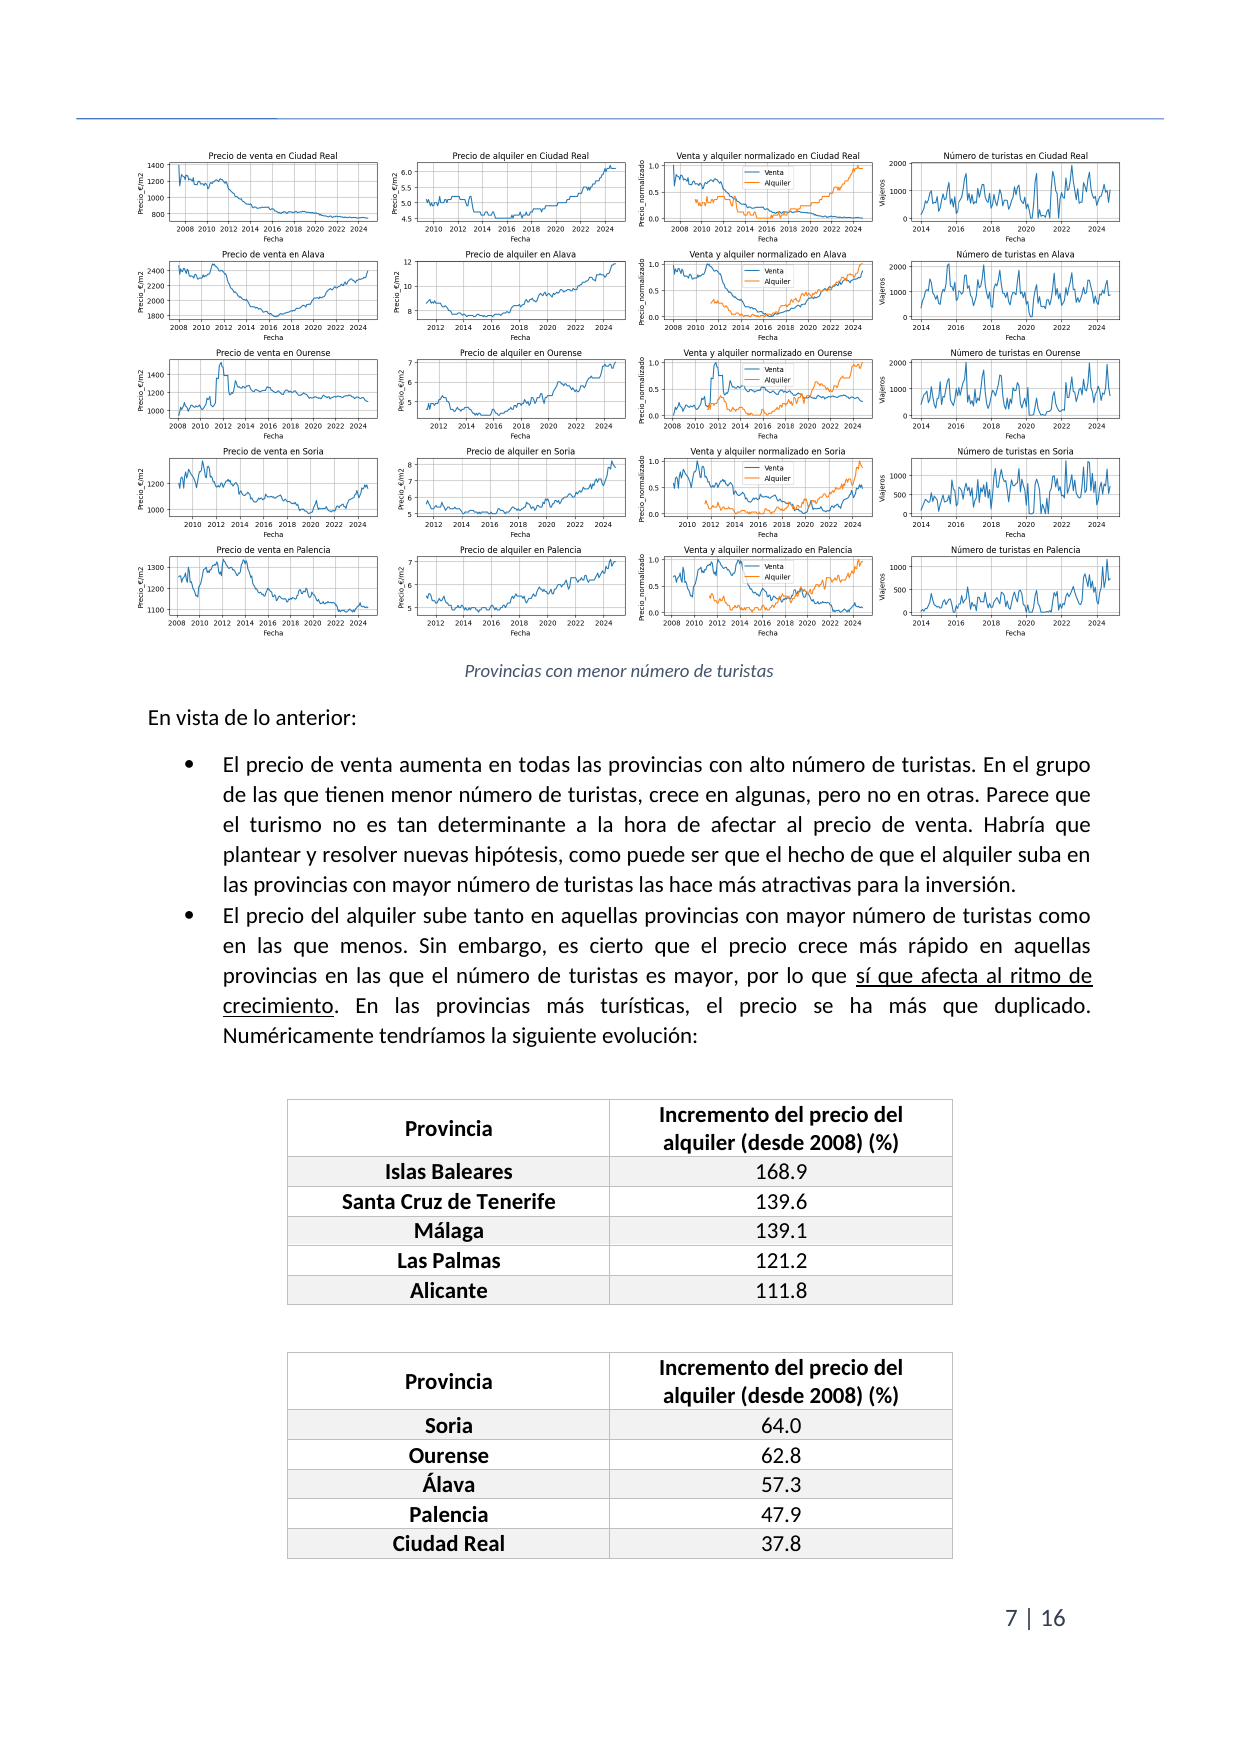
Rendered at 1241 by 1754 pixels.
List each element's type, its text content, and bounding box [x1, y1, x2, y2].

table_cell 168.9 [610, 1157, 952, 1186]
text En vista de lo anterior: [148, 703, 1092, 731]
list El precio del alquiler sube tanto en aquellas provincias con mayor número de turistas como en las que menos. Sin embargo, es cierto que el precio crece más rápido en aquellas provincias en las que el número de turistas es mayor, por lo que sí que afecta al ritmo de crecimiento. En las provincias más turísticas, el precio se ha más que duplicado. Numéricamente tendríamos la siguiente evolución: [185, 901, 1092, 1049]
table_cell Soria [288, 1410, 609, 1439]
table_cell Ourense [288, 1440, 609, 1469]
table_cell 121.2 [610, 1246, 952, 1274]
table_cell 62.8 [610, 1440, 952, 1469]
table_header Incremento del precio del alquiler (desde 2008) (%) [610, 1353, 952, 1409]
table_cell Santa Cruz de Tenerife [288, 1187, 609, 1216]
list El precio de venta aumenta en todas las provincias con alto número de turistas. En el grupo de las que tienen menor número de turistas, crece en algunas, pero no en otras. Parece que el turismo no es tan determinante a la hora de afectar al precio de venta. Habría que plantear y resolver nuevas hipótesis, como puede ser que el hecho de que el alquiler suba en las provincias con mayor número de turistas las hace más atractivas para la inversión. [185, 750, 1092, 898]
text Provincias con menor número de turistas [148, 659, 1092, 682]
table_cell Palencia [288, 1499, 609, 1528]
table_cell 57.3 [610, 1470, 952, 1498]
table_cell 111.8 [610, 1276, 952, 1304]
table_cell Álava [288, 1470, 609, 1498]
table_cell Málaga [288, 1217, 609, 1244]
table_cell Las Palmas [288, 1246, 609, 1274]
table_cell 139.6 [610, 1187, 952, 1216]
table_cell Islas Baleares [288, 1157, 609, 1186]
table_header Provincia [288, 1100, 609, 1156]
table_cell 37.8 [610, 1529, 952, 1558]
table_cell Ciudad Real [288, 1529, 609, 1558]
table_cell 139.1 [610, 1217, 952, 1244]
table_cell Alicante [288, 1276, 609, 1304]
picture [132, 147, 1124, 641]
table_header Incremento del precio del alquiler (desde 2008) (%) [610, 1100, 952, 1156]
table_header Provincia [288, 1353, 609, 1409]
table_cell 47.9 [610, 1499, 952, 1528]
table_cell 64.0 [610, 1410, 952, 1439]
